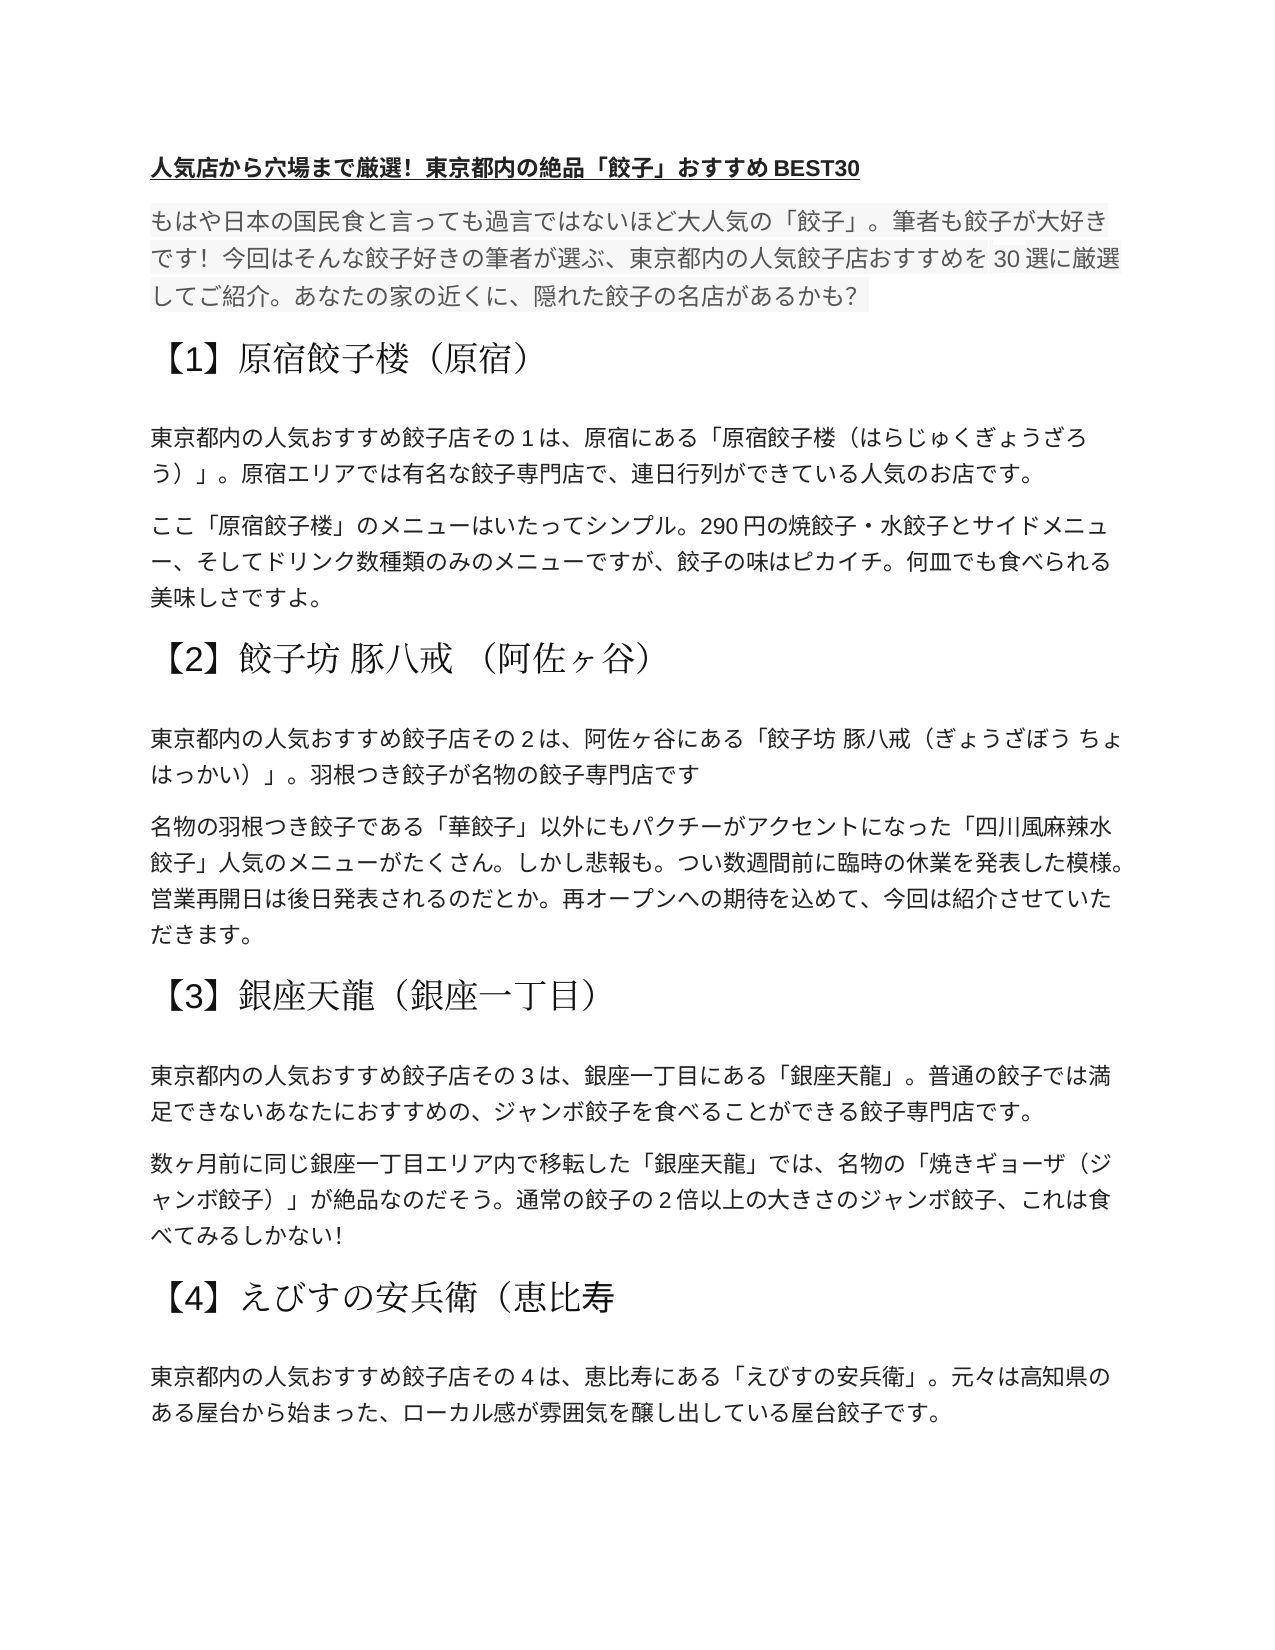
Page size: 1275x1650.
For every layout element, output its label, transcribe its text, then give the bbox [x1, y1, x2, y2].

text ここ「原宿餃子楼」のメニューはいたってシンプル。290円の焼餃子・水餃子とサイドメニュー、そしてドリンク数種類のみのメニューですが、餃子の味はピカイチ。何皿でも食べられる美味しさですよ。 [150, 508, 1125, 613]
subtitle 【3】銀座天龍（銀座一丁目） [150, 969, 1125, 1018]
text 東京都内の人気おすすめ餃子店その2は、阿佐ヶ谷にある「餃子坊 豚八戒（ぎょうざぼう ちょはっかい）」。羽根つき餃子が名物の餃子専門店です [150, 721, 1125, 790]
text もはや日本の国民食と言っても過言ではないほど大人気の「餃子」。筆者も餃子が大好きです！今回はそんな餃子好きの筆者が選ぶ、東京都内の人気餃子店おすすめを30選に厳選してご紹介。あなたの家の近くに、隠れた餃子の名店があるかも？ [150, 202, 1125, 312]
text 名物の羽根つき餃子である「華餃子」以外にもパクチーがアクセントになった「四川風麻辣水餃子」人気のメニューがたくさん。しかし悲報も。つい数週間前に臨時の休業を発表した模様。営業再開日は後日発表されるのだとか。再オープンへの期待を込めて、今回は紹介させていただきます。 [150, 809, 1125, 950]
text 東京都内の人気おすすめ餃子店その4は、恵比寿にある「えびすの安兵衛」。元々は高知県のある屋台から始まった、ローカル感が雰囲気を醸し出している屋台餃子です。 [150, 1359, 1125, 1428]
subtitle 【2】餃子坊 豚八戒 （阿佐ヶ谷） [150, 632, 1125, 682]
text 東京都内の人気おすすめ餃子店その3は、銀座一丁目にある「銀座天龍」。普通の餃子では満足できないあなたにおすすめの、ジャンボ餃子を食べることができる餃子専門店です。 [150, 1057, 1125, 1127]
subtitle 【1】原宿餃子楼（原宿） [150, 331, 1125, 381]
subtitle 【4】えびすの安兵衛（恵比寿 [150, 1270, 1125, 1320]
text 数ヶ月前に同じ銀座一丁目エリア内で移転した「銀座天龍」では、名物の「焼きギョーザ（ジャンボ餃子）」が絶品なのだそう。通常の餃子の2倍以上の大きさのジャンボ餃子、これは食べてみるしかない！ [150, 1146, 1125, 1251]
text 人気店から穴場まで厳選！東京都内の絶品「餃子」おすすめBEST30 [773, 150, 1125, 183]
text 東京都内の人気おすすめ餃子店その1は、原宿にある「原宿餃子楼（はらじゅくぎょうざろう）」。原宿エリアでは有名な餃子専門店で、連日行列ができている人気のお店です。 [150, 420, 1125, 489]
